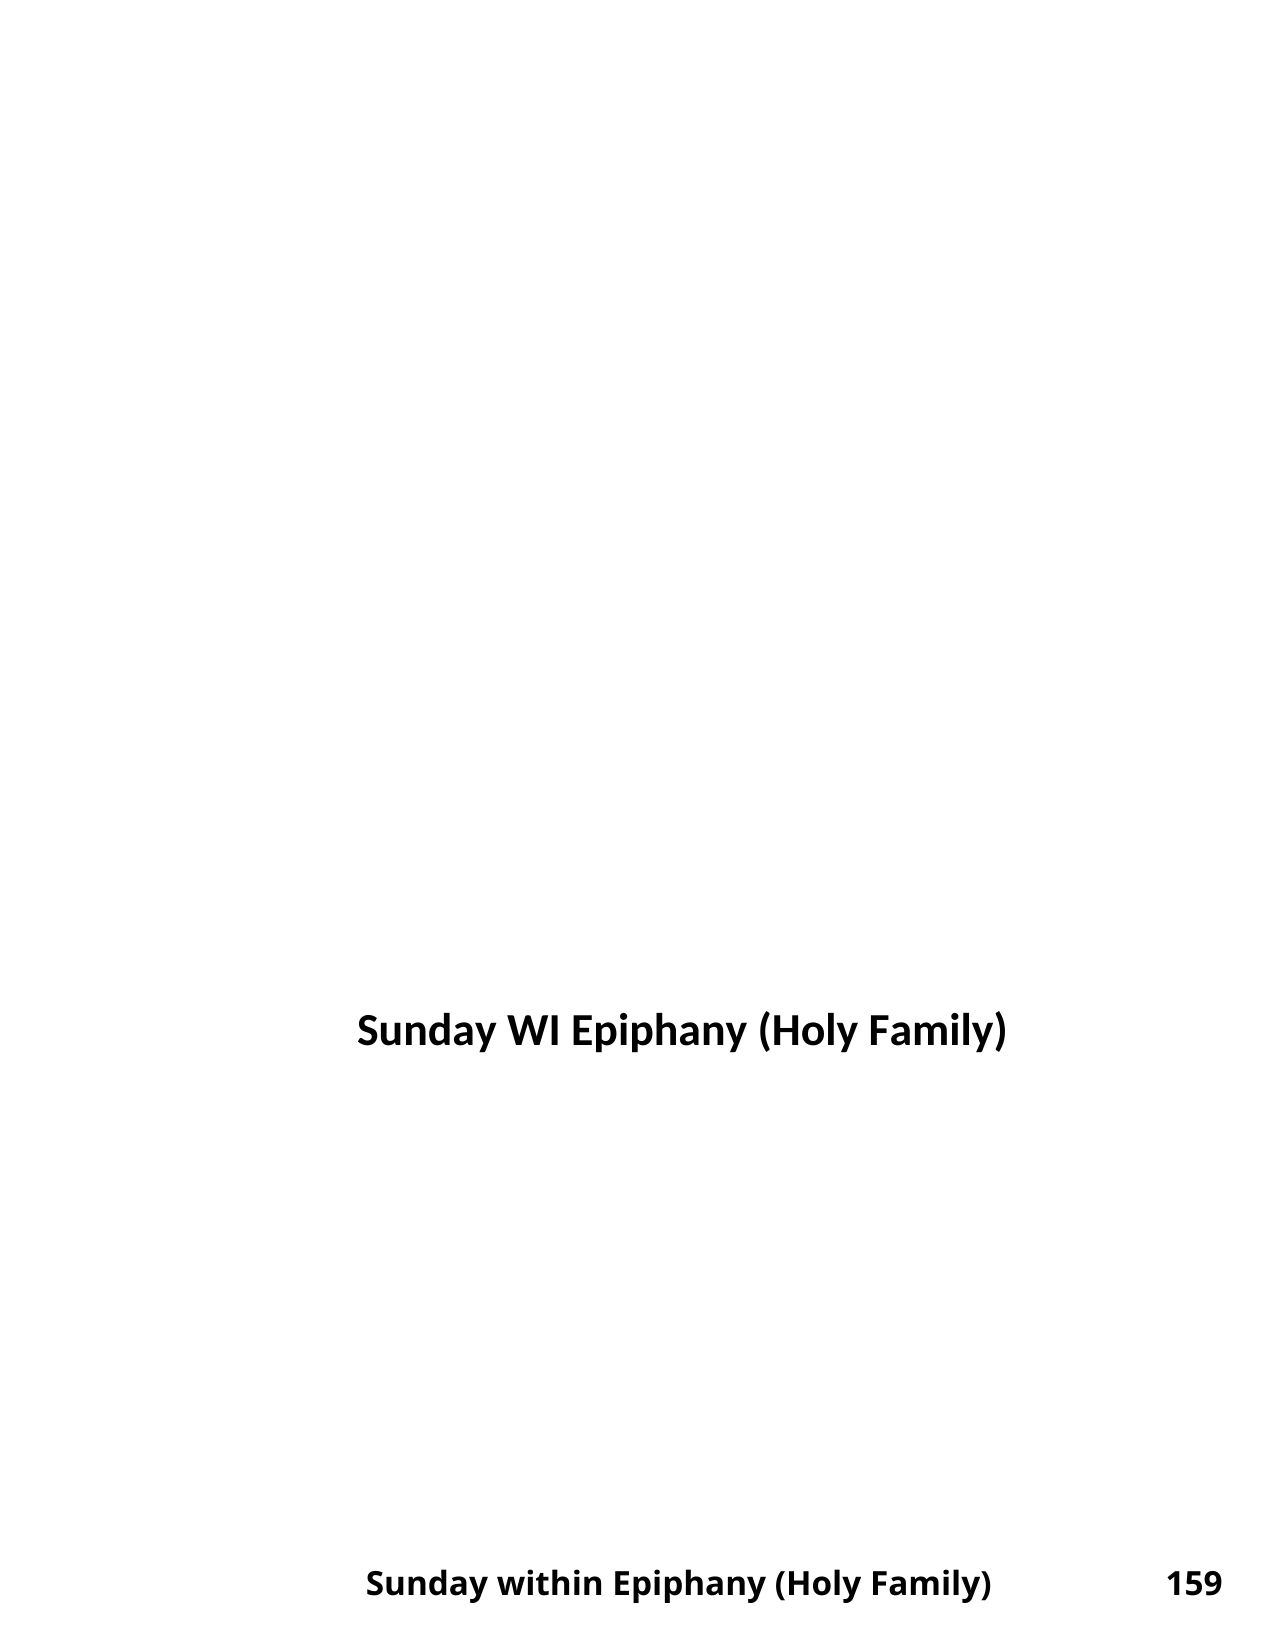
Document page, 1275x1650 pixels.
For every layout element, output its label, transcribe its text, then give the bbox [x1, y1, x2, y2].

text Sunday WI Epiphany (Holy Family) [135, 1001, 1230, 1057]
